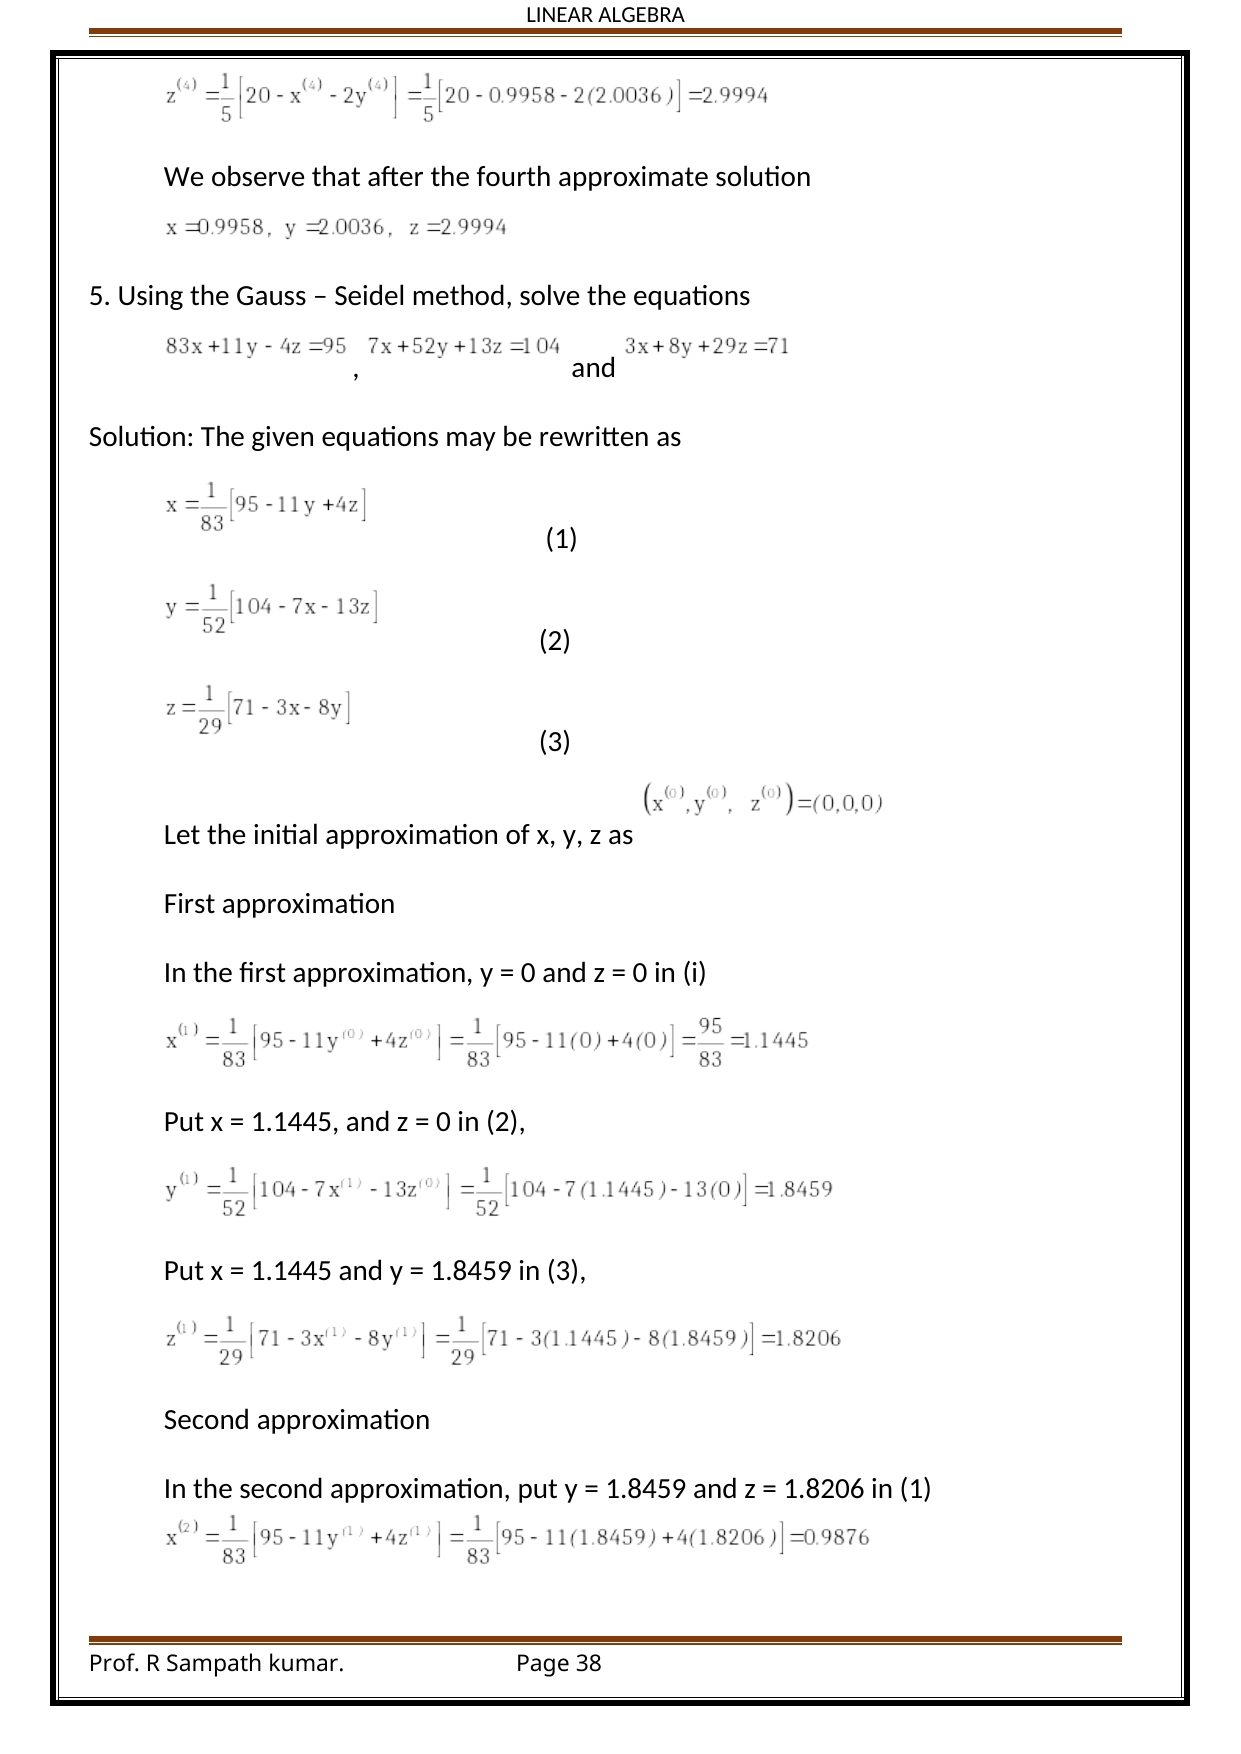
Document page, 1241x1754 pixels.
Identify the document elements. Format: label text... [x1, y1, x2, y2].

text In the second approximation, put y = 1.8459 and z = 1.8206 in (1) [164, 1457, 1122, 1568]
text Put x = 1.1445, and z = 0 in (2), [89, 1090, 1122, 1139]
text (1) [89, 474, 1122, 556]
text First approximation [89, 872, 1122, 921]
text (3) [89, 678, 1122, 759]
text Solution: The given equations may be rewritten as [89, 406, 1122, 454]
text Let the initial approximation of x, y, z as [89, 779, 1122, 852]
text Put x = 1.1445 and y = 1.8459 in (3), [89, 1239, 1122, 1287]
text In the first approximation, y = 0 and z = 0 in (i) [89, 941, 1122, 990]
text We observe that after the fourth approximate solution [164, 145, 1122, 194]
text , and [89, 333, 1122, 385]
text (2) [89, 576, 1122, 657]
text Second approximation [89, 1388, 1122, 1436]
text 5. Using the Gauss – Seidel method, solve the equations [89, 264, 1122, 313]
